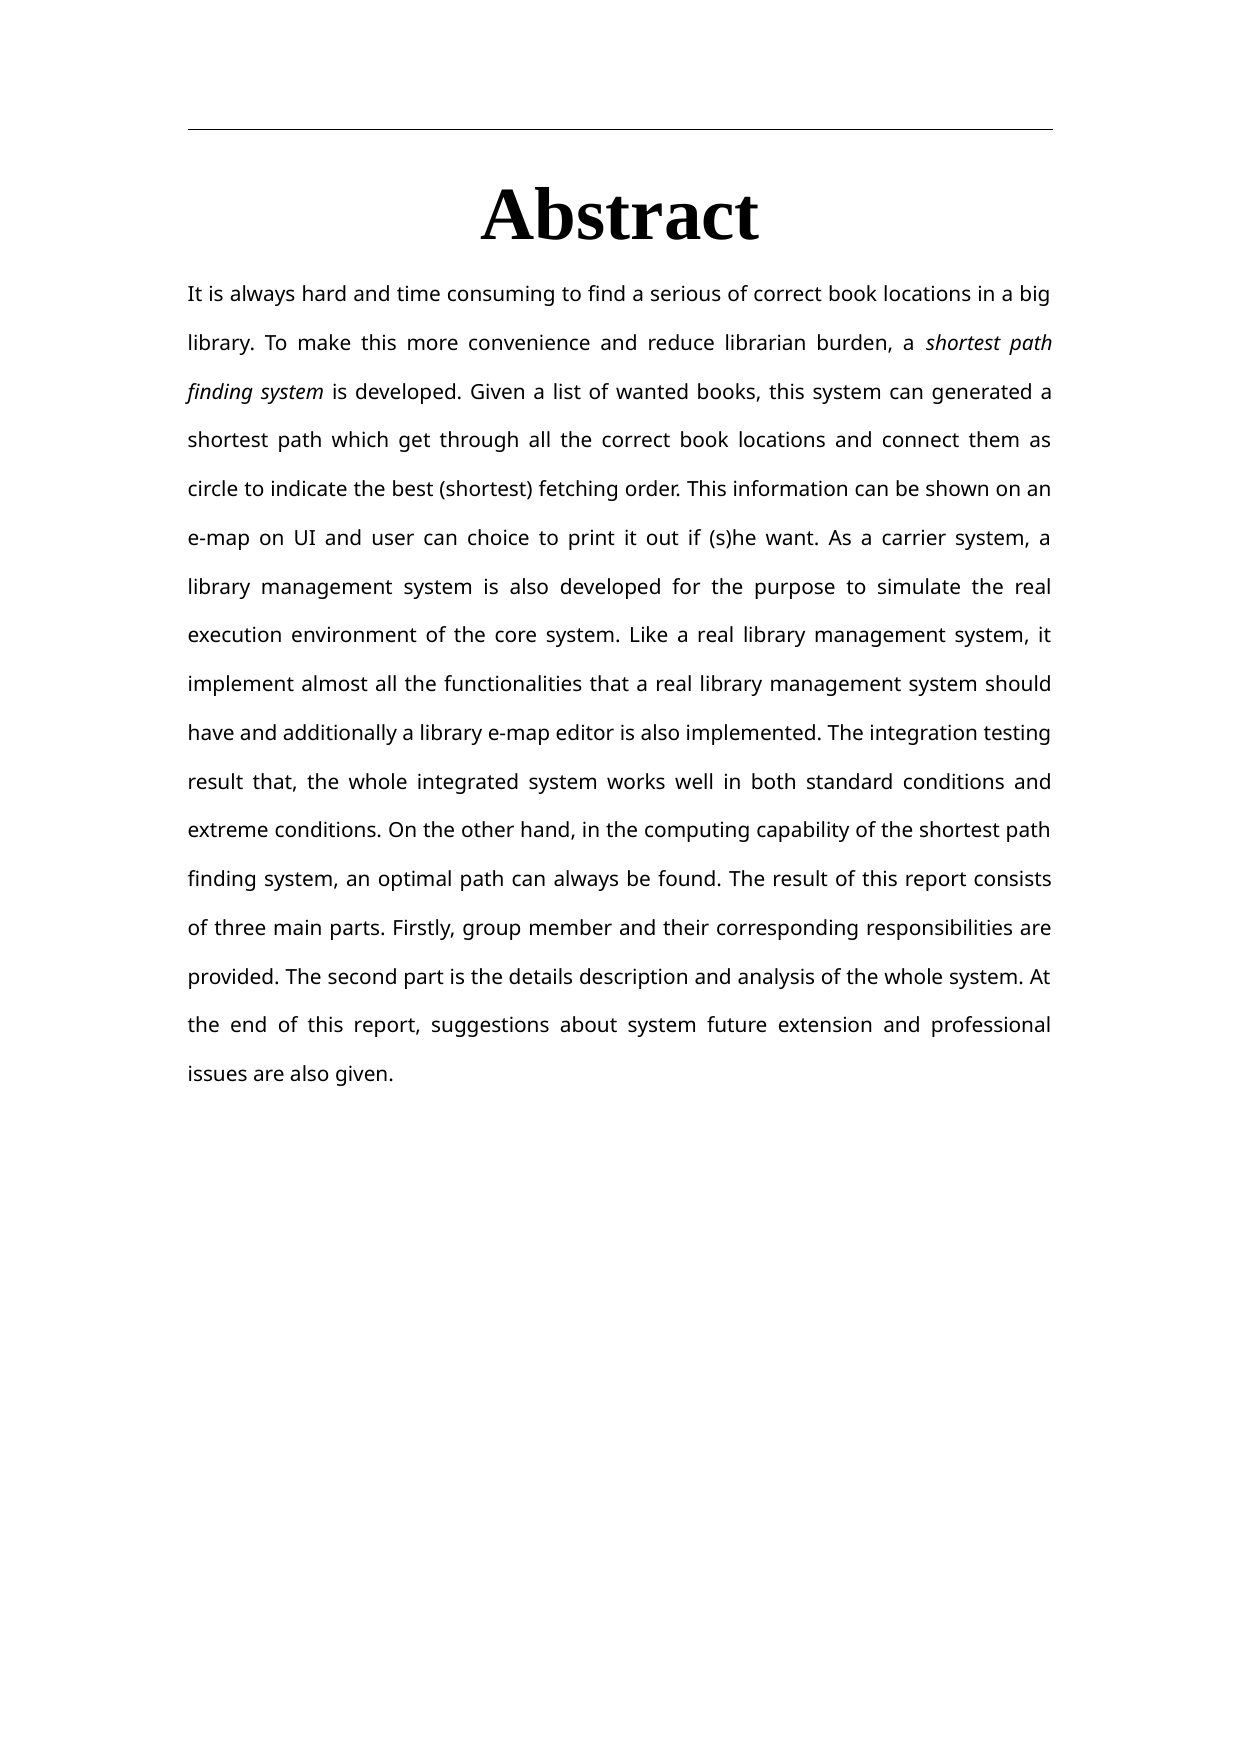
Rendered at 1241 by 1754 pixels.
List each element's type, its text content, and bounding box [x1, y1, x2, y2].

text It is always hard and time consuming to find a serious of correct book locations in a big library. To make this more convenience and reduce librarian burden, a shortest path finding system is developed. Given a list of wanted books, this system can generated a shortest path which get through all the correct book locations and connect them as circle to indicate the best (shortest) fetching order. This information can be shown on an e-map on UI and user can choice to print it out if (s)he want. As a carrier system, a library management system is also developed for the purpose to simulate the real execution environment of the core system. Like a real library management system, it implement almost all the functionalities that a real library management system should have and additionally a library e-map editor is also implemented. The integration testing result that, the whole integrated system works well in both standard conditions and extreme conditions. On the other hand, in the computing capability of the shortest path finding system, an optimal path can always be found. The result of this report consists of three main parts. Firstly, group member and their corresponding responsibilities are provided. The second part is the details description and analysis of the whole system. At the end of this report, suggestions about system future extension and professional issues are also given. [187, 277, 1053, 1090]
text Abstract [187, 163, 1053, 261]
